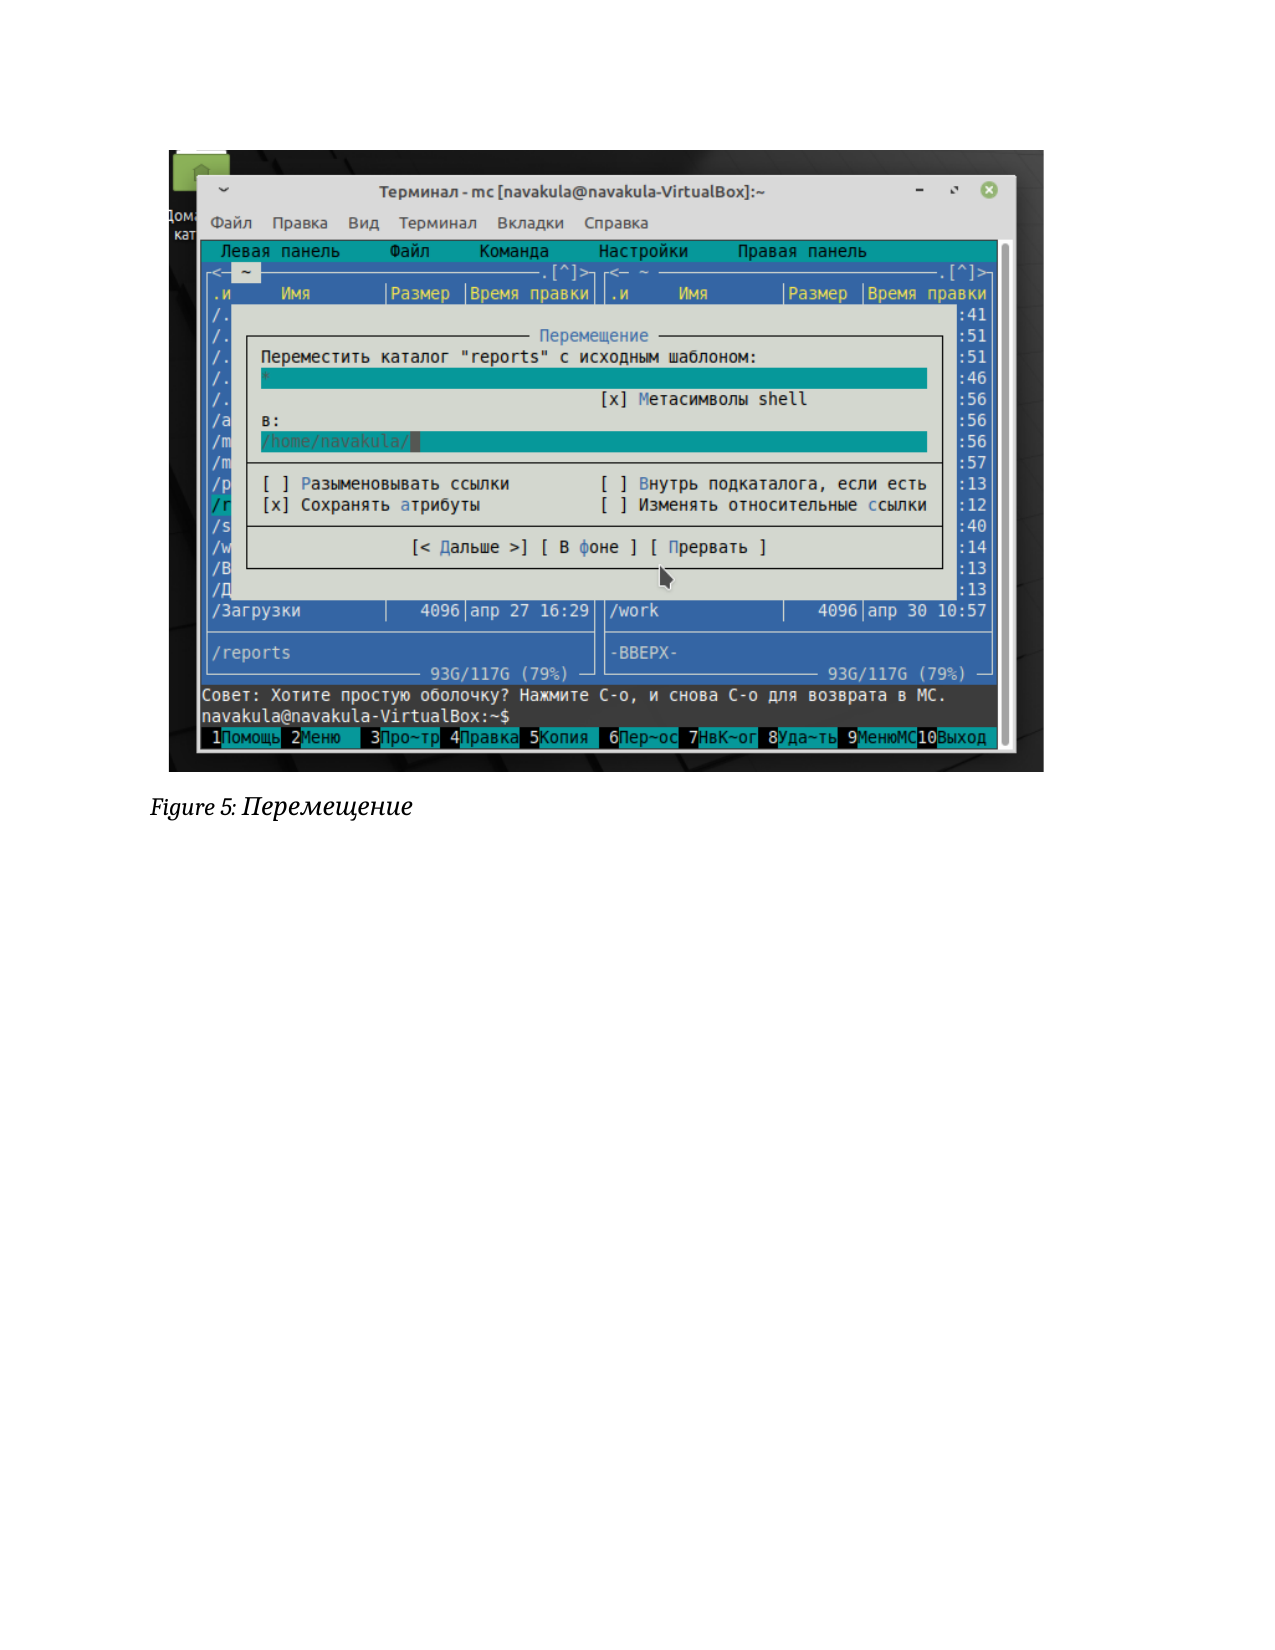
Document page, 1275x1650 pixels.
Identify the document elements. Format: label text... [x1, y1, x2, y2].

text Figure 5: Перемещение [150, 793, 1125, 821]
picture [168, 150, 1044, 772]
